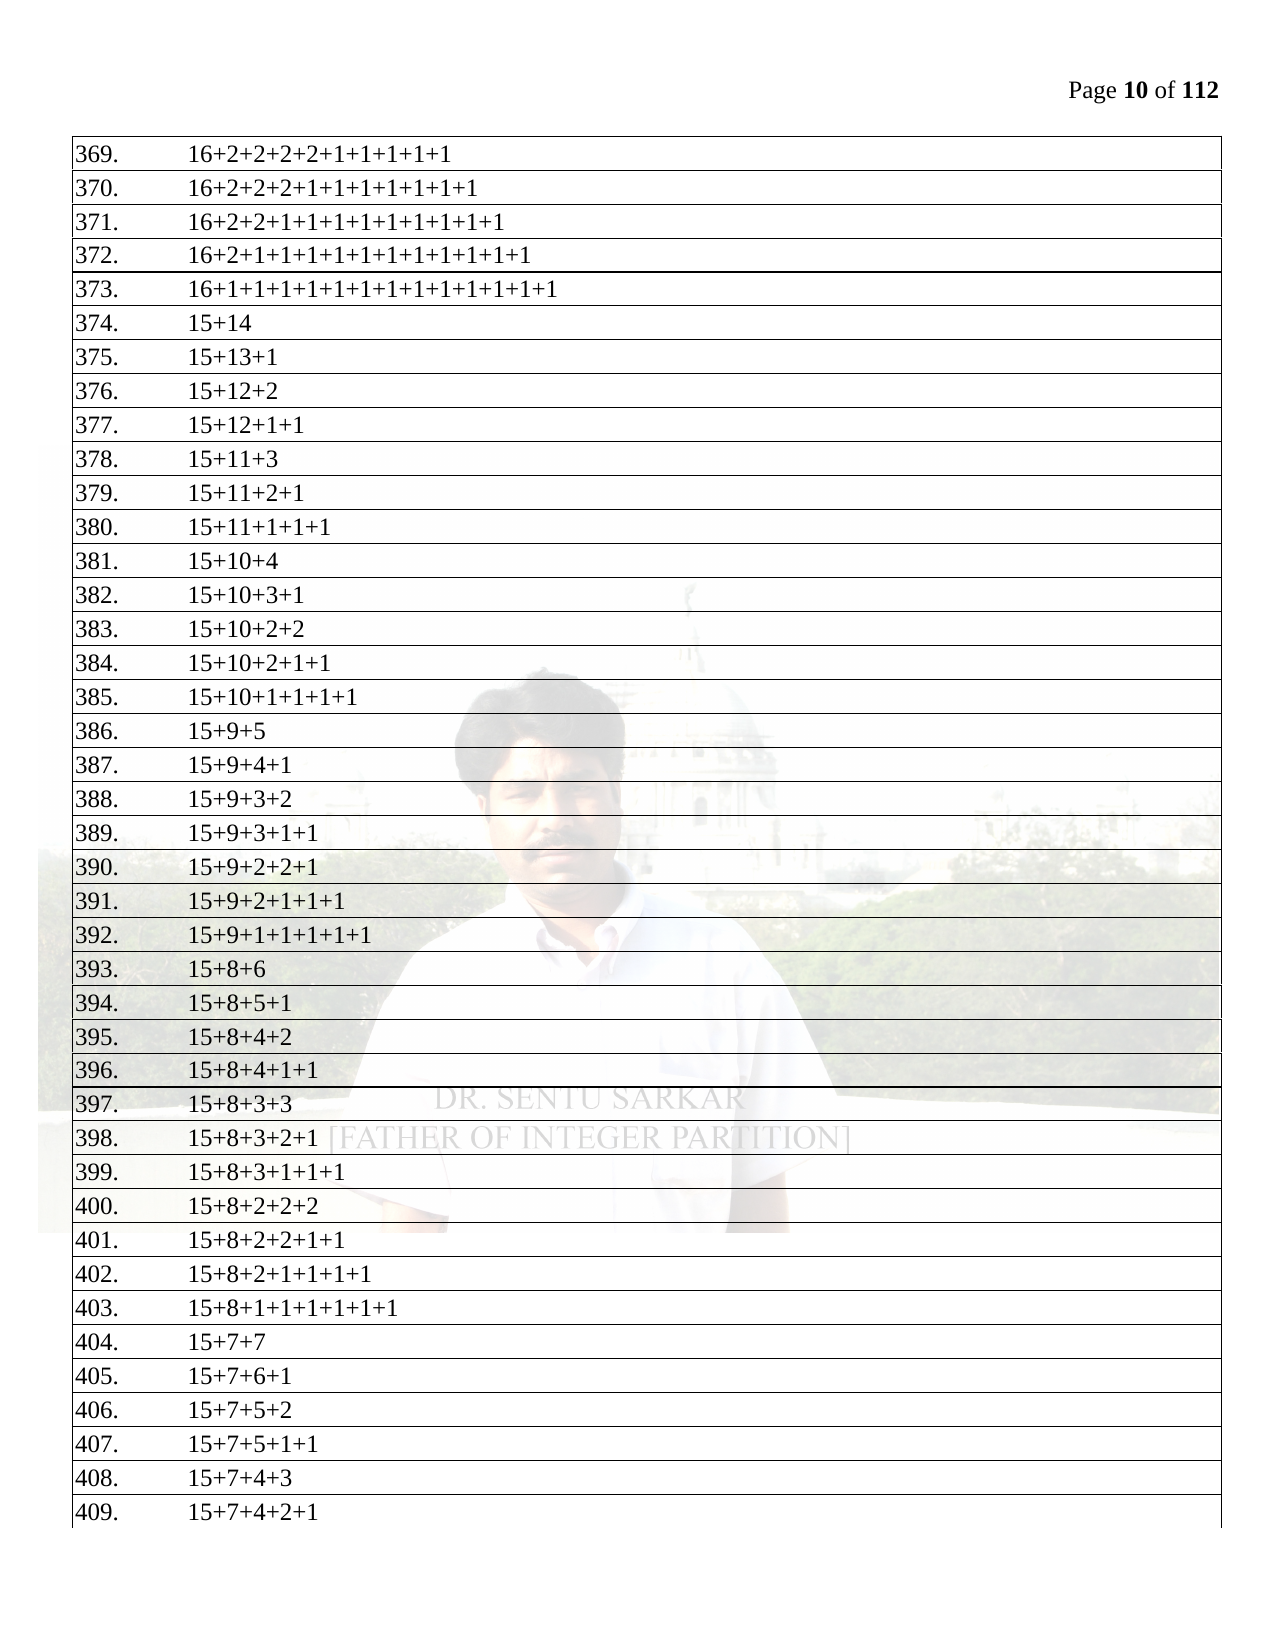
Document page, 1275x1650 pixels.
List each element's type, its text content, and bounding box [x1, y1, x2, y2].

list 15+9+2+1+1+1 [73, 884, 1221, 917]
list 15+7+5+1+1 [73, 1427, 1221, 1460]
list 15+11+2+1 [73, 476, 1221, 509]
list 15+12+1+1 [73, 408, 1221, 441]
list 15+9+2+2+1 [73, 850, 1221, 883]
list 15+9+5 [73, 714, 1221, 747]
list 16+2+2+2+2+1+1+1+1+1 [73, 137, 1221, 169]
list 15+8+2+1+1+1+1 [73, 1257, 1221, 1290]
list 16+2+2+2+1+1+1+1+1+1+1 [73, 171, 1221, 203]
list 15+9+3+2 [73, 782, 1221, 815]
list 15+8+3+1+1+1 [73, 1155, 1221, 1188]
list 15+8+5+1 [73, 986, 1221, 1018]
list 15+8+4+1+1 [73, 1054, 1221, 1086]
list 15+7+4+2+1 [73, 1495, 1221, 1528]
list 15+11+3 [73, 442, 1221, 475]
list 16+2+2+1+1+1+1+1+1+1+1+1 [73, 205, 1221, 237]
list 15+7+6+1 [73, 1359, 1221, 1392]
list 15+12+2 [73, 374, 1221, 407]
list 15+10+2+1+1 [73, 646, 1221, 679]
list 16+1+1+1+1+1+1+1+1+1+1+1+1+1 [73, 273, 1221, 305]
list 15+14 [73, 306, 1221, 339]
list 15+8+4+2 [73, 1020, 1221, 1052]
list 15+9+3+1+1 [73, 816, 1221, 849]
list 15+8+3+3 [73, 1088, 1221, 1120]
list 15+7+4+3 [73, 1461, 1221, 1494]
list 15+8+1+1+1+1+1+1 [73, 1291, 1221, 1324]
list 15+9+4+1 [73, 748, 1221, 781]
list 15+10+4 [73, 544, 1221, 577]
list 15+11+1+1+1 [73, 510, 1221, 543]
list 15+10+3+1 [73, 578, 1221, 611]
list 15+8+6 [73, 952, 1221, 984]
list 15+7+5+2 [73, 1393, 1221, 1426]
list 15+10+2+2 [73, 612, 1221, 645]
list 15+9+1+1+1+1+1 [73, 918, 1221, 951]
list 15+7+7 [73, 1325, 1221, 1358]
list 15+8+2+2+1+1 [73, 1223, 1221, 1256]
list 15+8+2+2+2 [73, 1189, 1221, 1222]
list 15+13+1 [73, 340, 1221, 373]
list 15+10+1+1+1+1 [73, 680, 1221, 713]
list 16+2+1+1+1+1+1+1+1+1+1+1+1 [73, 239, 1221, 271]
list 15+8+3+2+1 [73, 1121, 1221, 1154]
